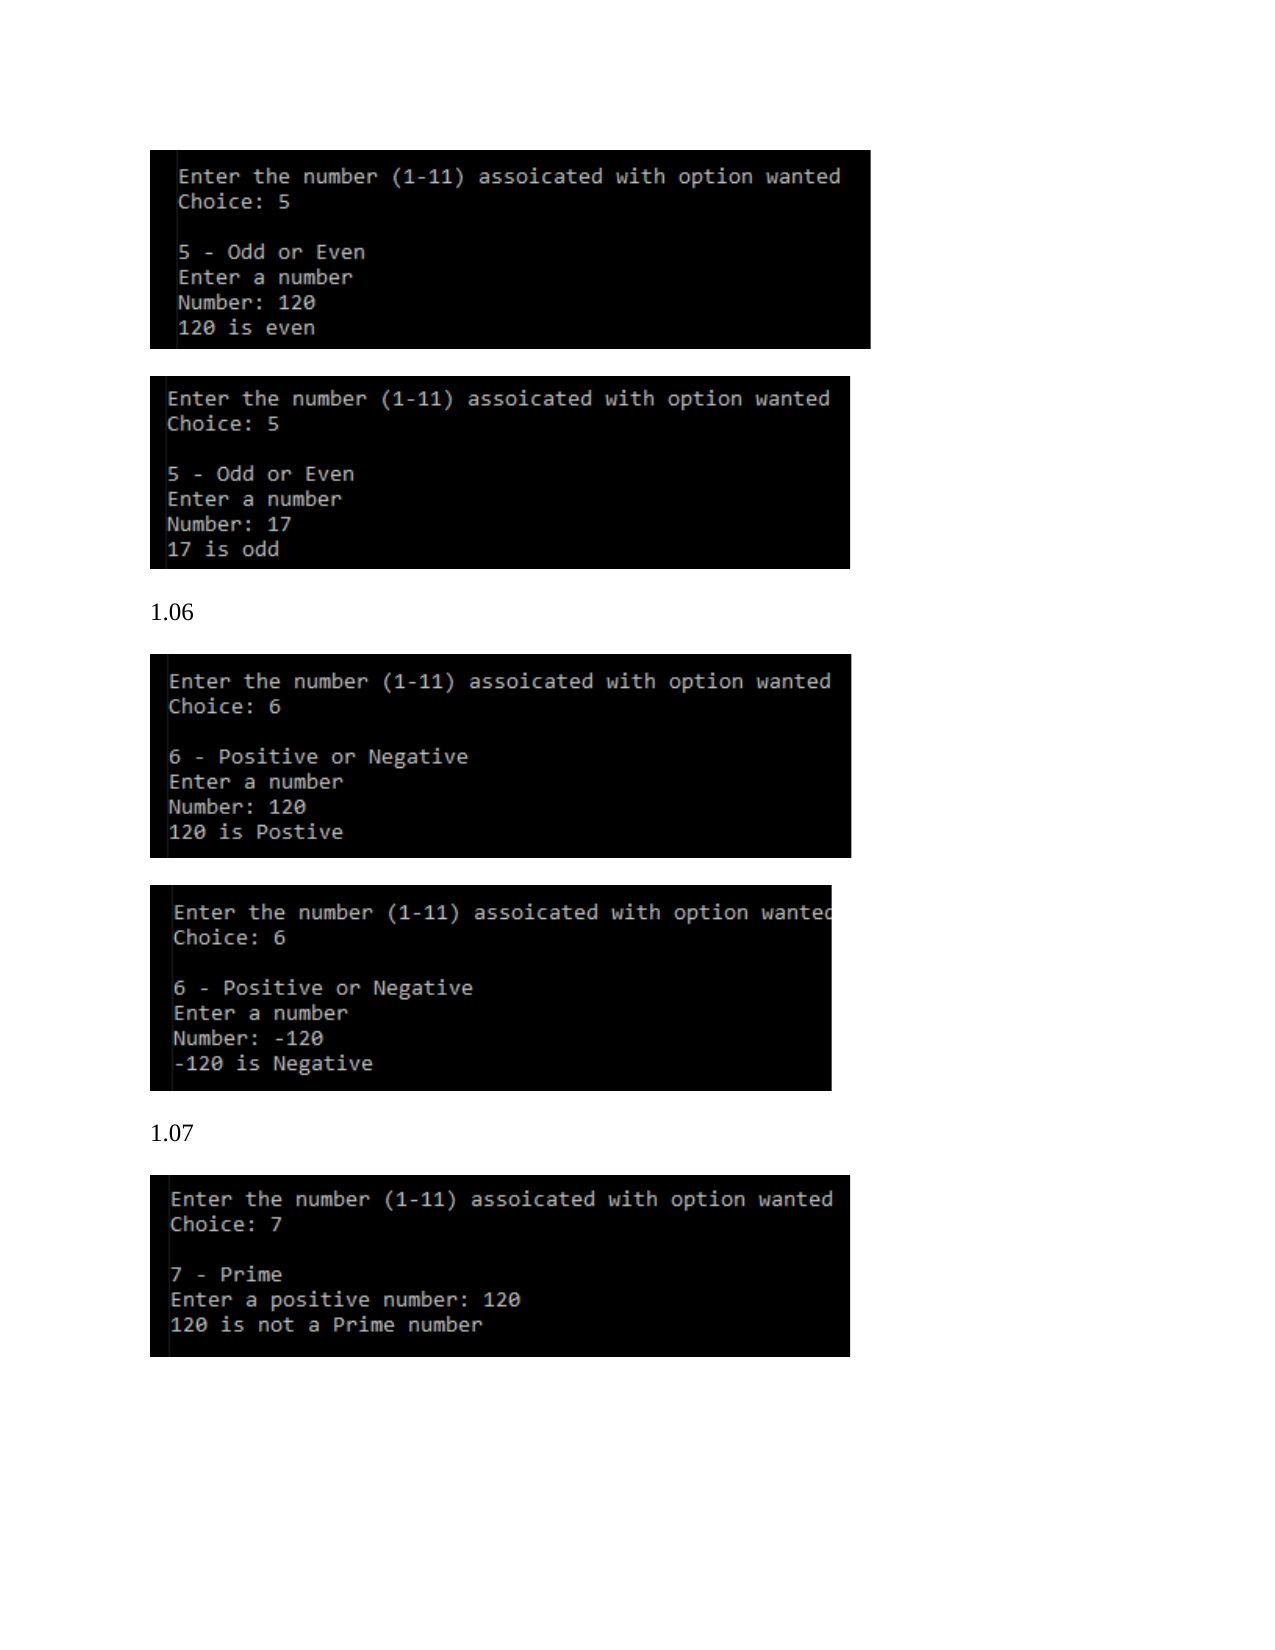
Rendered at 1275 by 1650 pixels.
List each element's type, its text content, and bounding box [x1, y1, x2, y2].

picture [150, 885, 832, 1091]
text 1.07 [150, 1118, 1125, 1147]
text 1.06 [150, 597, 1125, 625]
picture [150, 376, 851, 569]
picture [150, 150, 871, 349]
picture [150, 1175, 851, 1357]
picture [150, 654, 852, 858]
